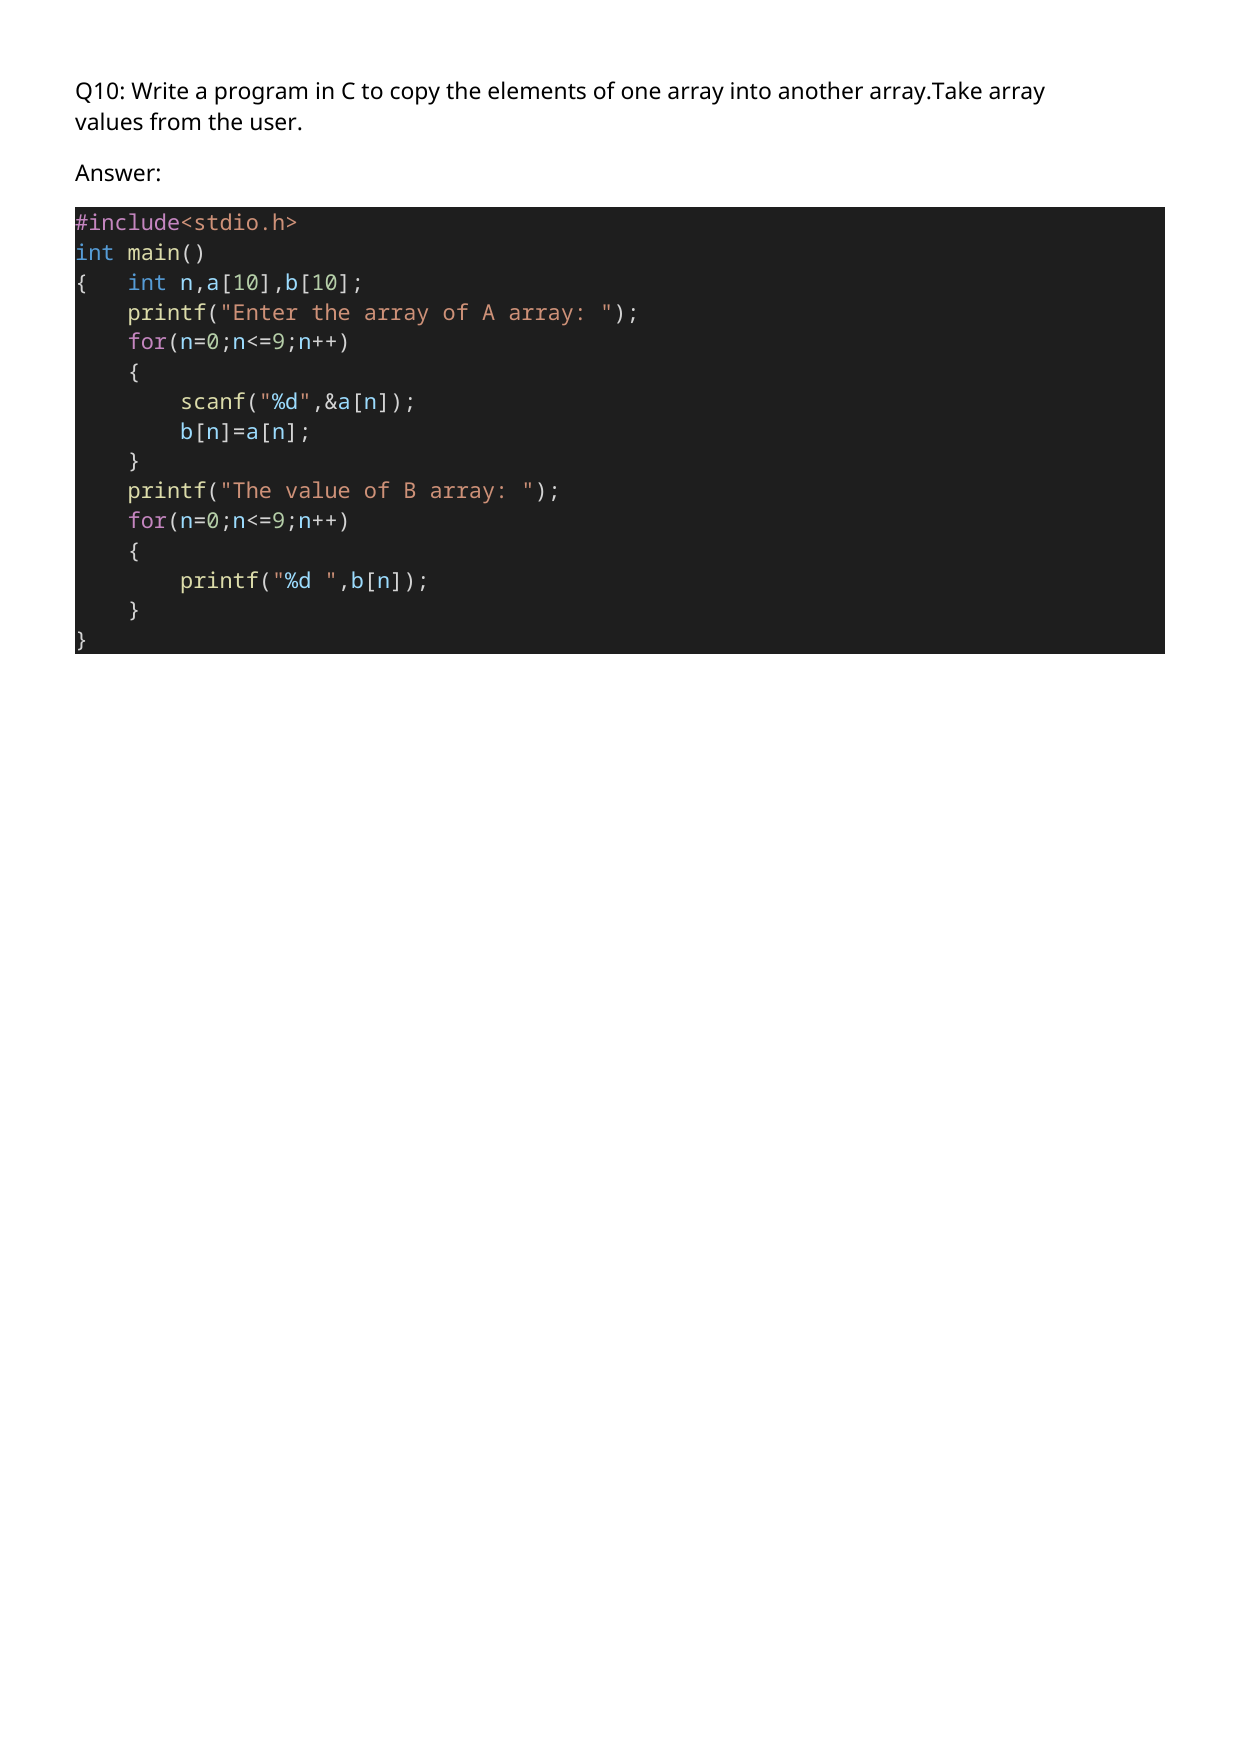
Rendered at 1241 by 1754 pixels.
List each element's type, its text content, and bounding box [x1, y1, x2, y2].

text for(n=0;n<=9;n++) [75, 505, 1165, 535]
text b[n]=a[n]; [75, 416, 1165, 445]
text Answer: [75, 157, 1165, 188]
text { [75, 356, 1165, 386]
text } [75, 445, 1165, 475]
text for(n=0;n<=9;n++) [75, 326, 1165, 356]
text printf("Enter the array of A array: "); [75, 296, 1165, 326]
text scanf("%d",&a[n]); [75, 386, 1165, 416]
text } [75, 624, 1165, 654]
text { int n,a[10],b[10]; [75, 267, 1165, 296]
text printf("%d ",b[n]); [75, 564, 1165, 594]
text values from the user. [75, 106, 1165, 137]
text #include<stdio.h> [75, 207, 1165, 237]
text Q10: Write a program in C to copy the elements of one array into another array.Take array [75, 75, 1165, 106]
text int main() [75, 237, 1165, 267]
text { [75, 535, 1165, 564]
text } [75, 594, 1165, 624]
text printf("The value of B array: "); [75, 475, 1165, 505]
